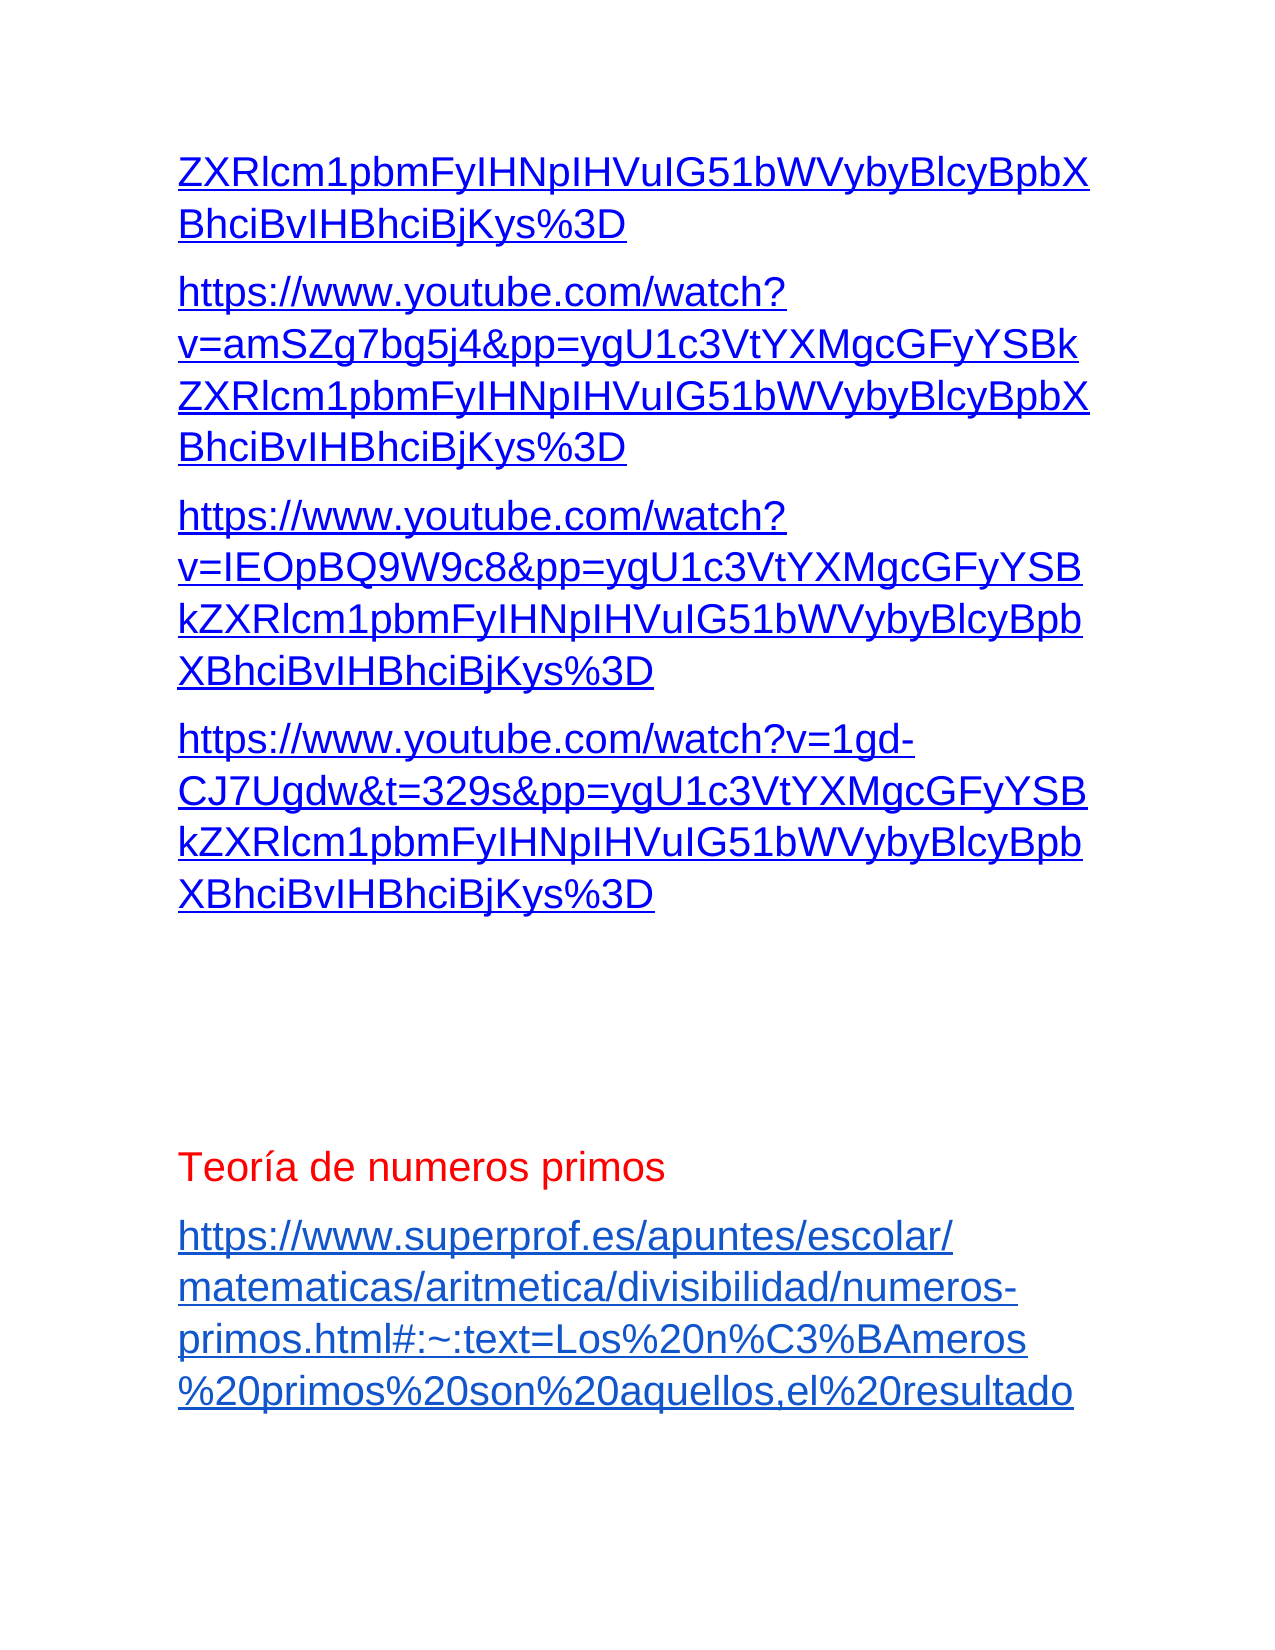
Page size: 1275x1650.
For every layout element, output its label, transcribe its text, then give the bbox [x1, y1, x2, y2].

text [177, 1211, 1098, 1414]
text https://www.youtube.com/watch?v=IEOpBQ9W9c8&pp=ygU1c3VtYXMgcGFyYSBkZXRlcm1pbmFyIHNpIHVuIG51bWVybyBlcyBpbXBhciBvIHBhciBjKys%3D [177, 491, 1098, 694]
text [177, 148, 1098, 247]
text https://www.youtube.com/watch?v=1gd-CJ7Ugdw&t=329s&pp=ygU1c3VtYXMgcGFyYSBkZXRlcm1pbmFyIHNpIHVuIG51bWVybyBlcyBpbXBhciBvIHBhciBjKys%3D [177, 714, 1098, 917]
text Teoría de numeros primos [177, 1143, 1098, 1191]
text https://www.youtube.com/watch?v=amSZg7bg5j4&pp=ygU1c3VtYXMgcGFyYSBkZXRlcm1pbmFyIHNpIHVuIG51bWVybyBlcyBpbXBhciBvIHBhciBjKys%3D [177, 268, 1098, 471]
